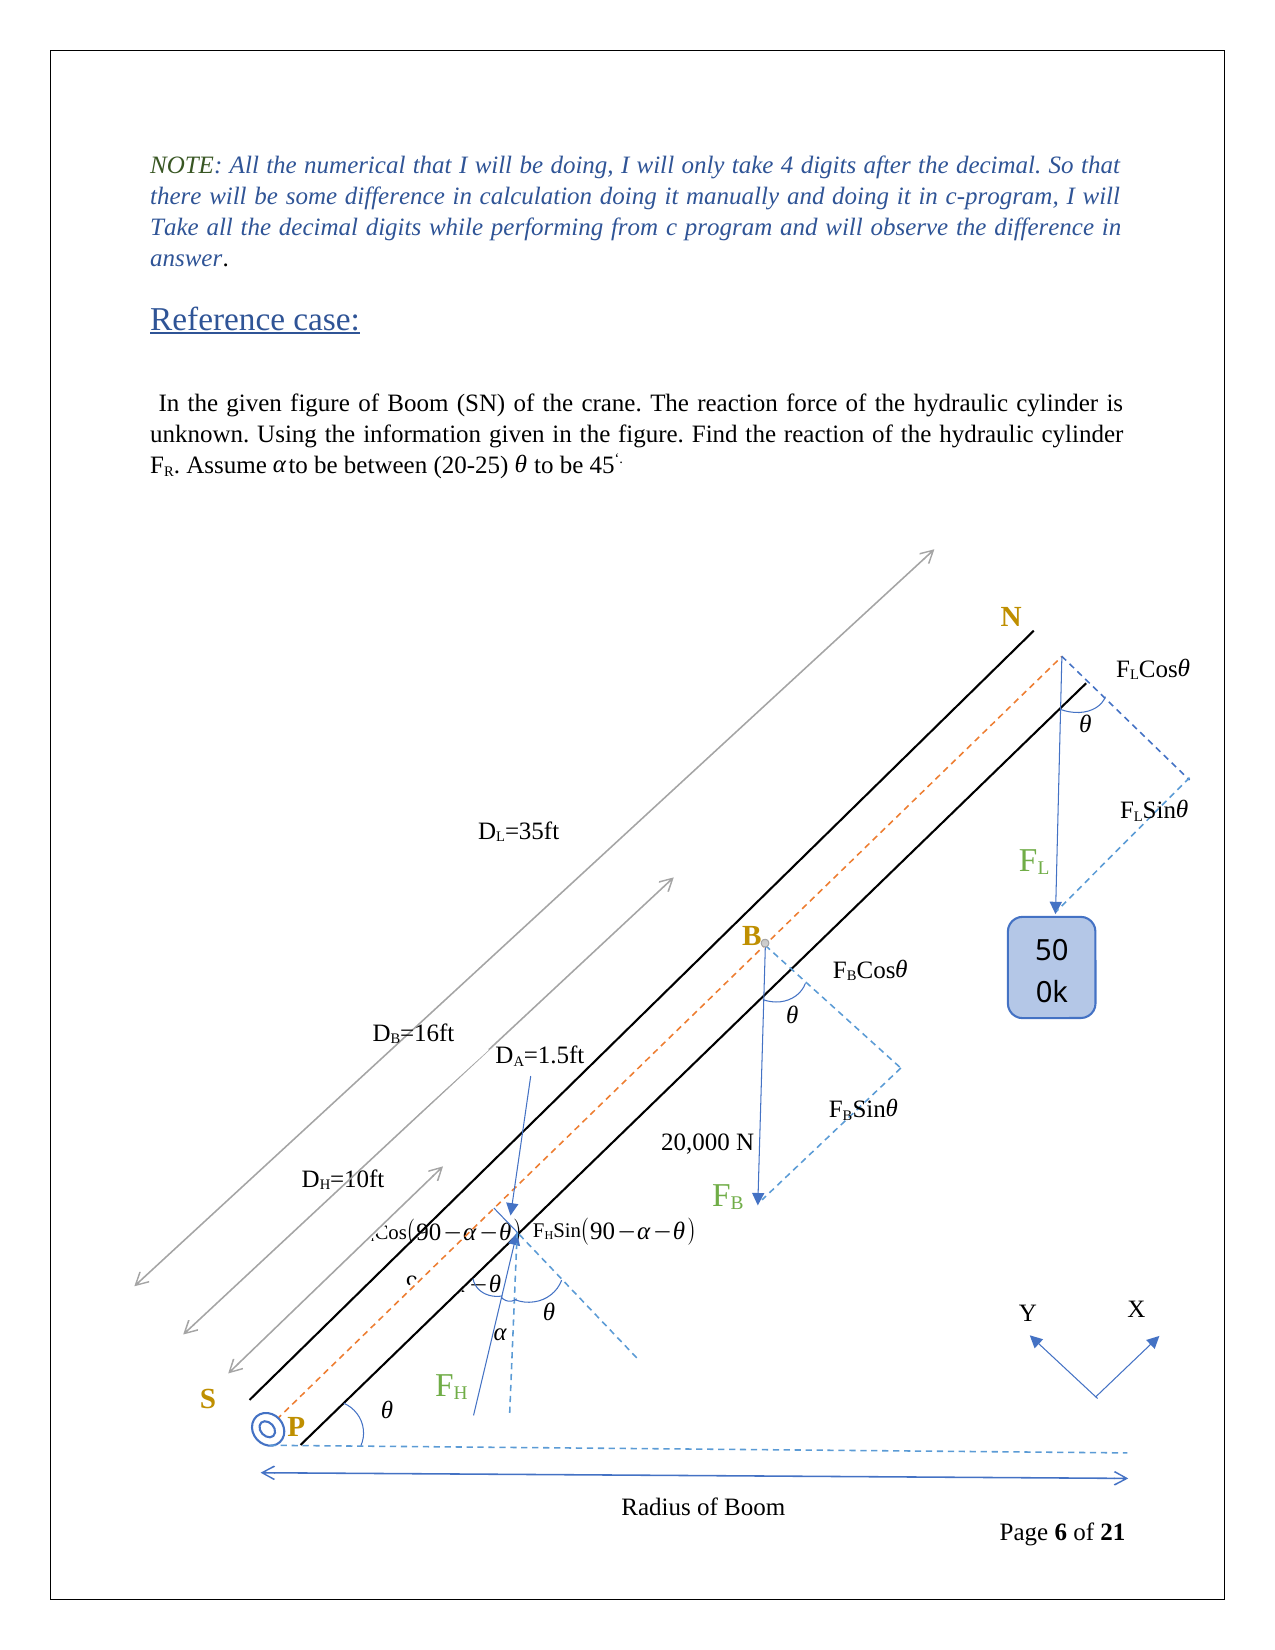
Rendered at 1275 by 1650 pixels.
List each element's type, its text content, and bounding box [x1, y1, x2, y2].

subtitle Reference case: [150, 299, 1125, 337]
text NOTE: All the numerical that I will be doing, I will only take 4 digits after the decimal. So that there will be some difference in calculation doing it manually and doing it in c-program, I will Take all the decimal digits while performing from c program and will observe the difference in answer. [150, 150, 1125, 272]
text In the given figure of Boom (SN) of the crane. The reaction force of the hydraulic cylinder is unknown. Using the information given in the figure. Find the reaction of the hydraulic cylinder FR. Assume to be between (20-25) to be 45‘. [150, 388, 1125, 479]
